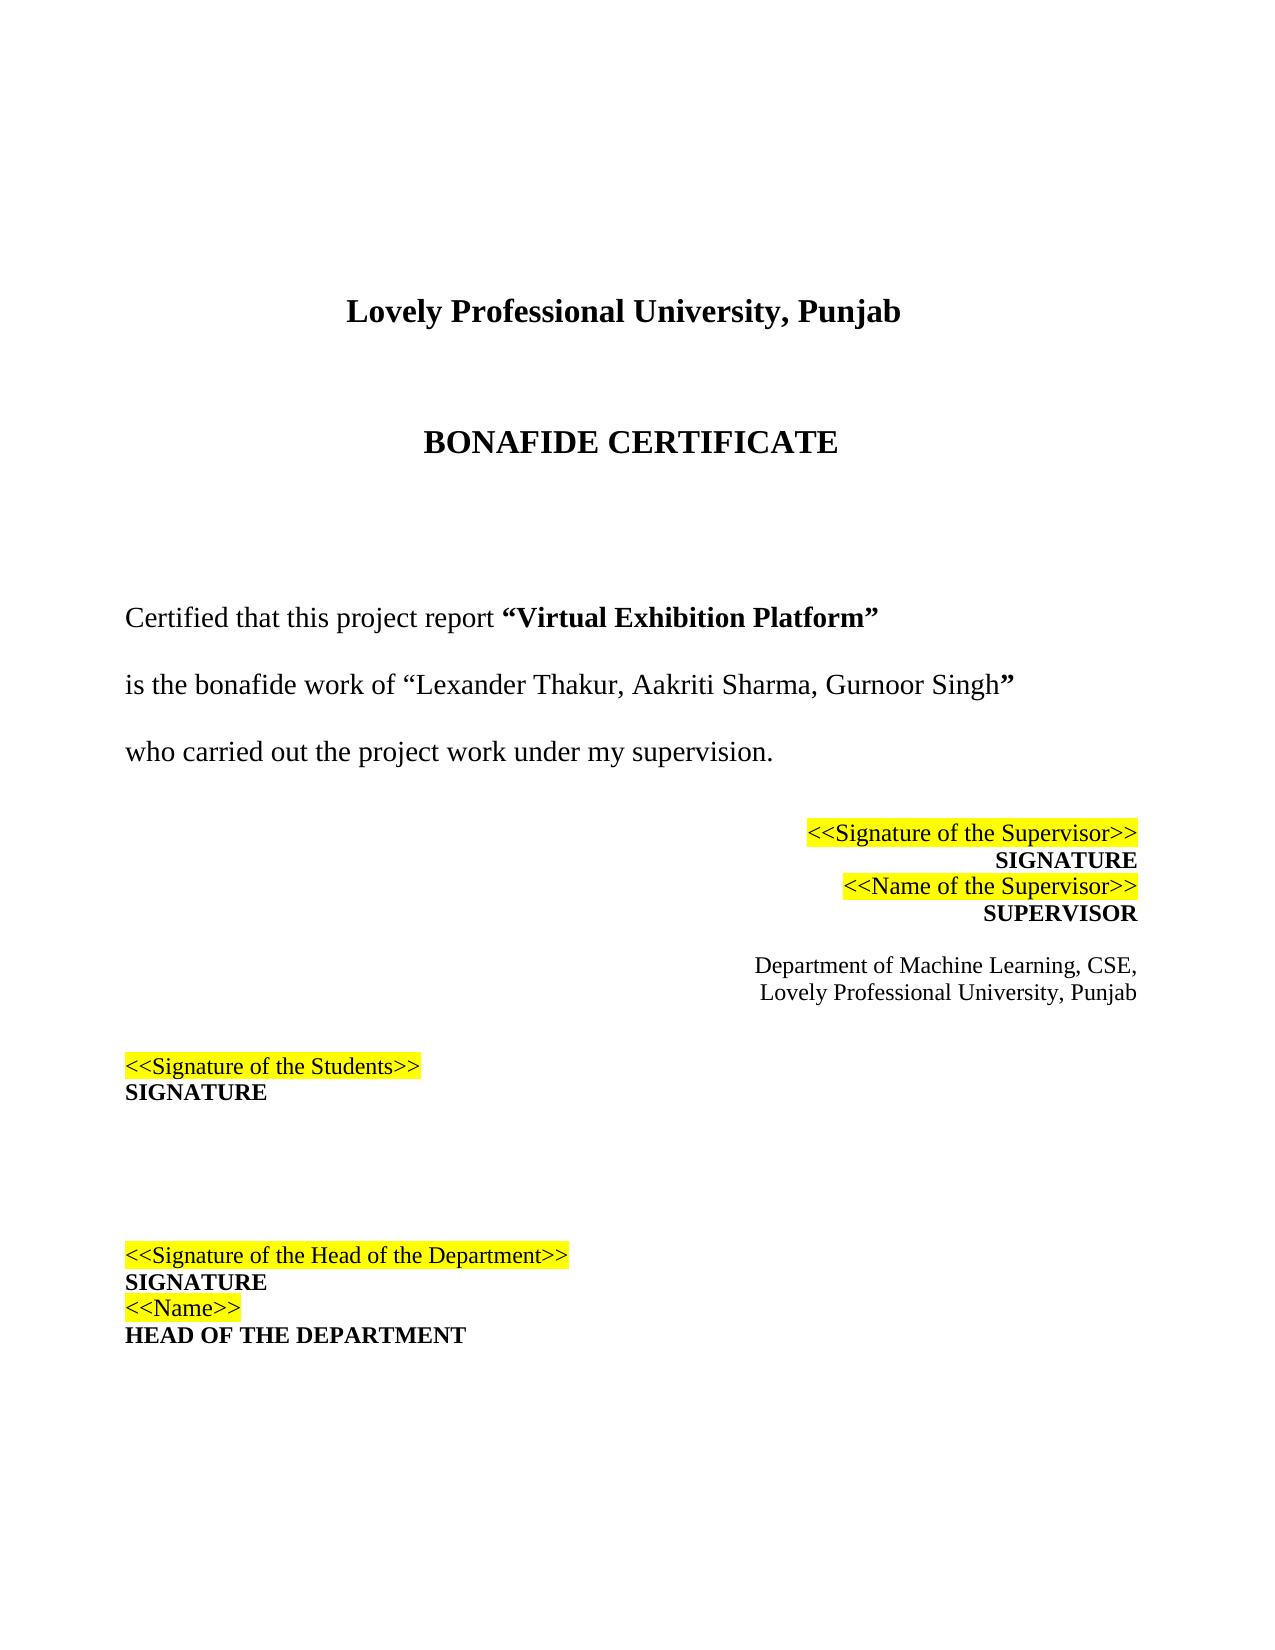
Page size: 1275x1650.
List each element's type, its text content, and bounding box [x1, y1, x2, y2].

text is the bonafide work of “Lexander Thakur, Aakriti Sharma, Gurnoor Singh” [125, 667, 1137, 701]
text Certified that this project report “Virtual Exhibition Platform” [125, 600, 1137, 633]
text <<Signature of the Head of the Department>> [125, 1186, 656, 1269]
text Lovely Professional University, Punjab [125, 291, 1123, 330]
text <<Signature of the Supervisor>> SIGNATURE <<Name of the Supervisor>> [731, 820, 1137, 900]
text BONAFIDE CERTIFICATE [125, 423, 1137, 461]
text SIGNATURE [125, 1079, 656, 1106]
text SUPERVISOR [731, 900, 1137, 926]
text <<Name>> HEAD OF THE DEPARTMENT [125, 1296, 656, 1348]
text SIGNATURE [125, 1269, 656, 1296]
text <<Signature of the Students>> [125, 997, 656, 1079]
text Department of Machine Learning, CSE, Lovely Professional University, Punjab [731, 953, 1137, 1006]
text who carried out the project work under my supervision. [125, 734, 1137, 768]
